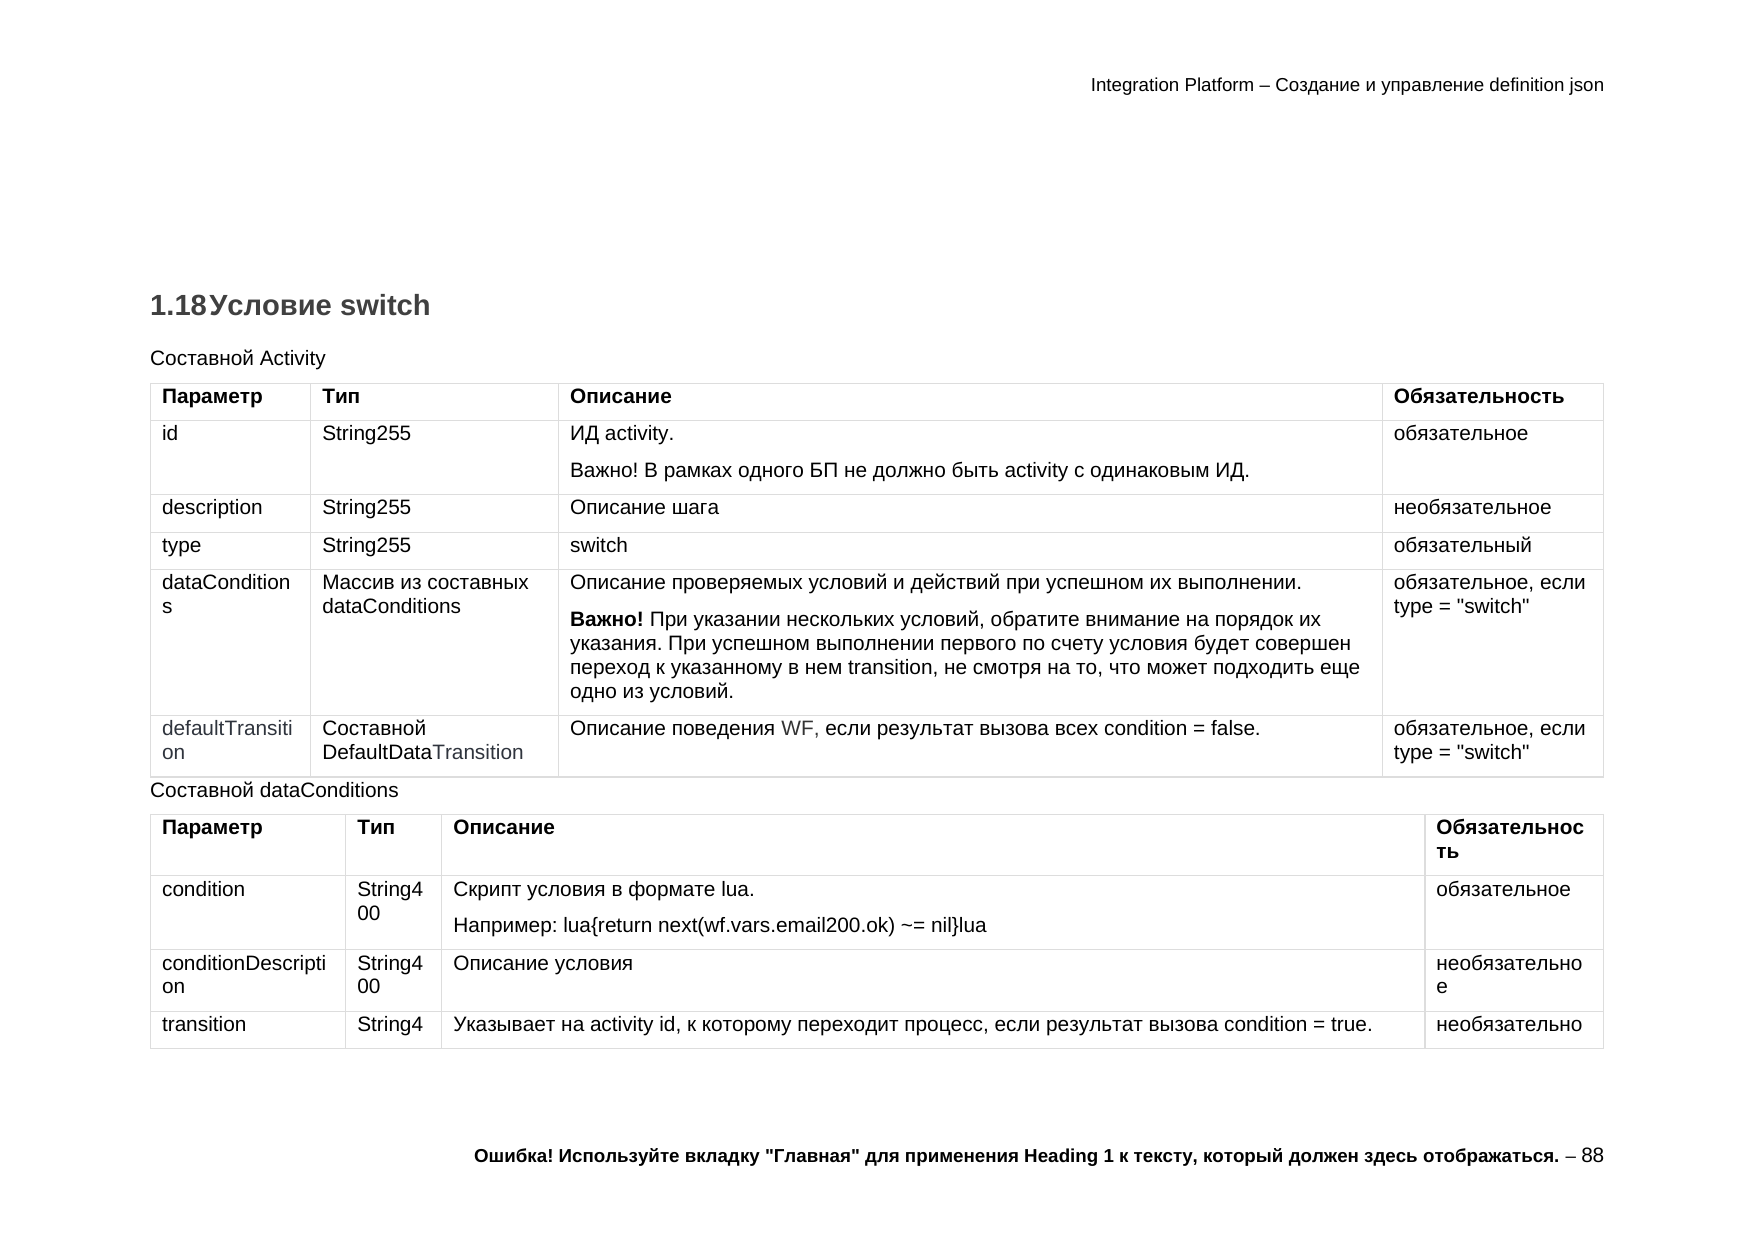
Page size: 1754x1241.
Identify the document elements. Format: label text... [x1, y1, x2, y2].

table_header Обязательность [1383, 384, 1603, 420]
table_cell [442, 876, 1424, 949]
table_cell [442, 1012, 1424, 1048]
table_cell switch [559, 533, 1382, 569]
table_cell обязательный [1383, 533, 1603, 569]
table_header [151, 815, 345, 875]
subtitle Условие switch [150, 288, 1604, 321]
table_cell обязательное [1383, 421, 1603, 494]
table_cell необязательное [1383, 495, 1603, 532]
table_header Параметр [151, 384, 310, 420]
table_cell String255 [311, 533, 558, 569]
table_cell String255 [311, 421, 558, 494]
text Составной dataConditions [150, 778, 1604, 801]
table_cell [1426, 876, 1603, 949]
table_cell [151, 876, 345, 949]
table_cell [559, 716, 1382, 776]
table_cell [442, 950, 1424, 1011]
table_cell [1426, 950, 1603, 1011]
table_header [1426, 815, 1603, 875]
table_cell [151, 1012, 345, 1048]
table_cell Описание шага [559, 495, 1382, 532]
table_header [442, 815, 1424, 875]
table_cell ИД activity. Важно! В рамках одного БП не должно быть activity с одинаковым ИД. [559, 421, 1382, 494]
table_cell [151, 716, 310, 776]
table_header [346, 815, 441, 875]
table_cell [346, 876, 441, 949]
text Составной Activity [150, 346, 1604, 370]
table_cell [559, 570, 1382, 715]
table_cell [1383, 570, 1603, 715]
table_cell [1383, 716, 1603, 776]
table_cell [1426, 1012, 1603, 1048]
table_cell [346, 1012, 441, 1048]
table_header Описание [559, 384, 1382, 420]
table_cell id [151, 421, 310, 494]
table_cell String255 [311, 495, 558, 532]
table_cell dataConditions [151, 570, 310, 715]
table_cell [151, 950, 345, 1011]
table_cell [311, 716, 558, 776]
table_cell description [151, 495, 310, 532]
table_cell Массив из составных dataConditions [311, 570, 558, 715]
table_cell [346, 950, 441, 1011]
table_cell type [151, 533, 310, 569]
table_header Тип [311, 384, 558, 420]
